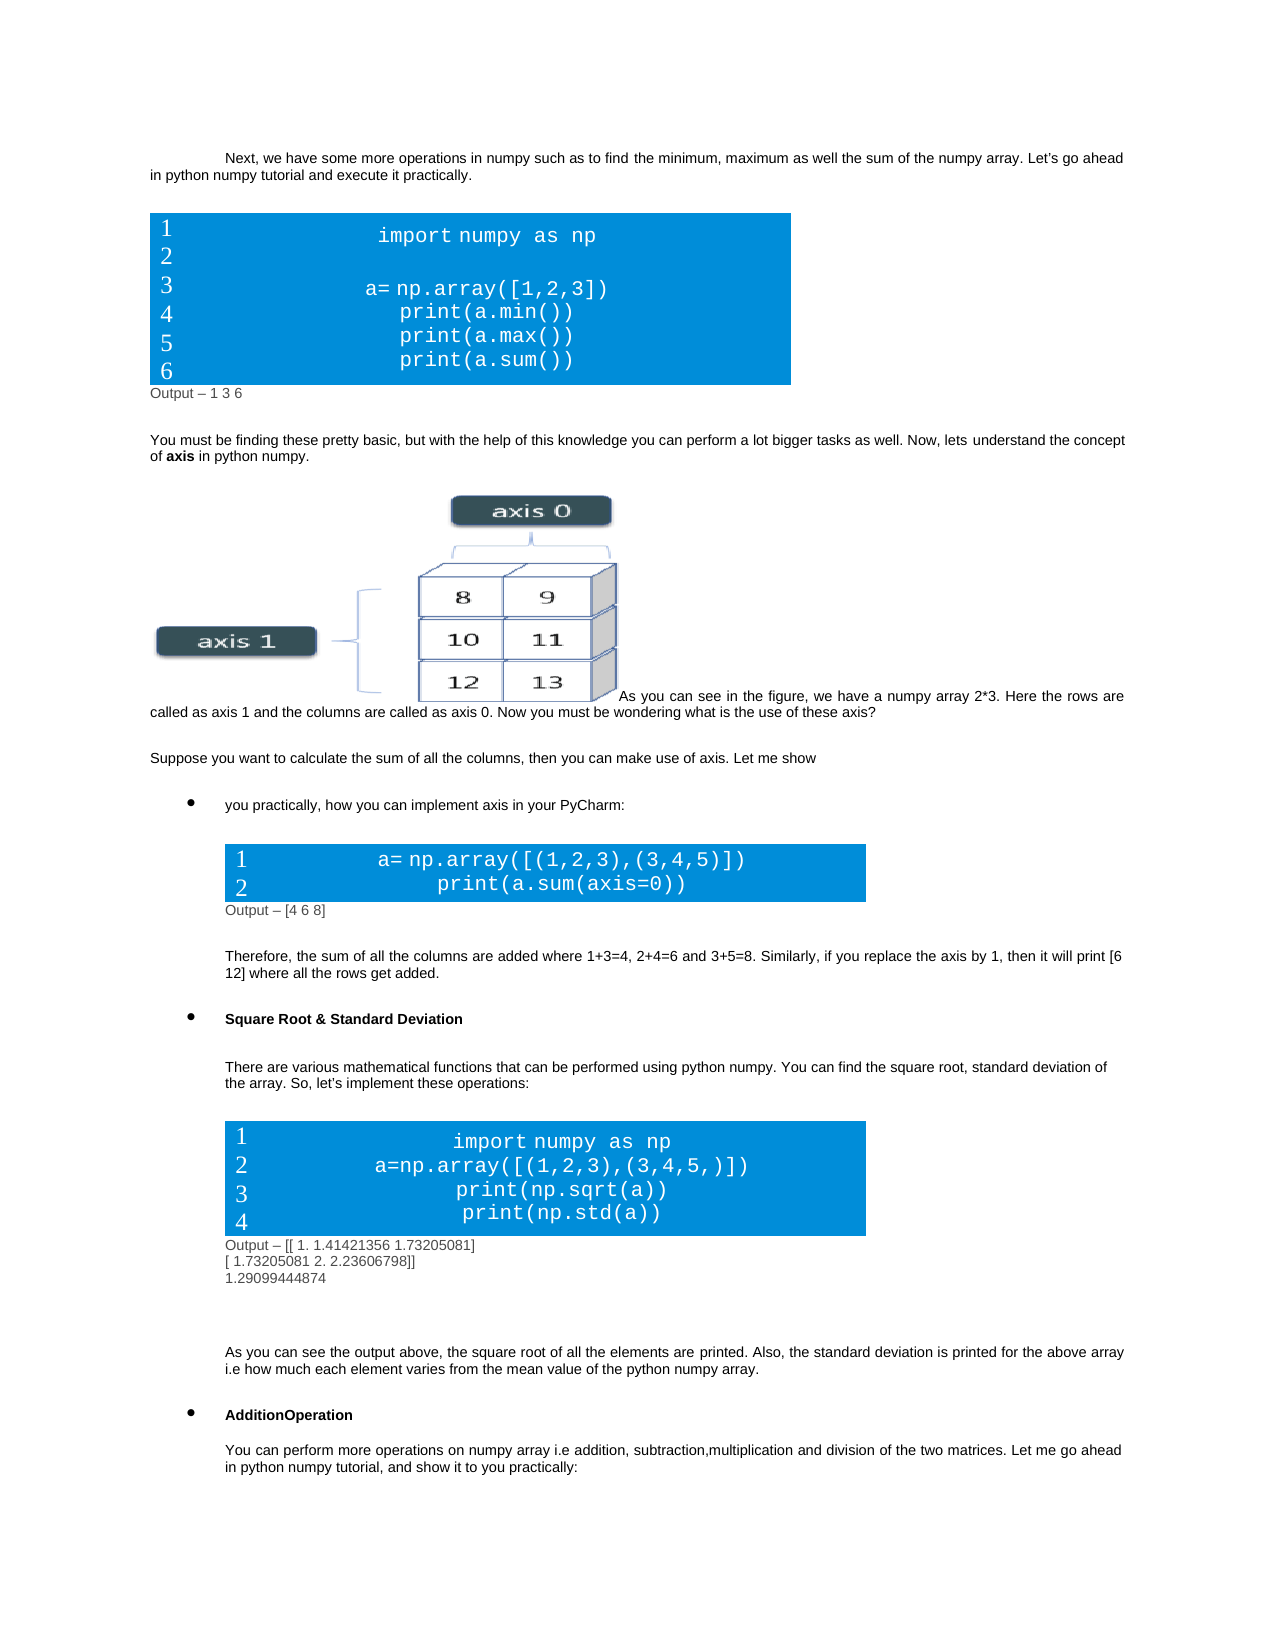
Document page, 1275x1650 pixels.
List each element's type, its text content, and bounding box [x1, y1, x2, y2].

table_header 1 2 3 4 [225, 1121, 258, 1236]
text Output – [4 6 8] [225, 902, 1125, 918]
table_header 1 2 [225, 844, 258, 902]
text Output – 1 3 6 [150, 385, 1125, 402]
text There are various mathematical functions that can be performed using python numpy. You can find the square root, standard deviation of the array. So, let’s implement these operations: [225, 1058, 1125, 1092]
text Therefore, the sum of all the columns are added where 1+3=4, 2+4=6 and 3+5=8. Similarly, if you replace the axis by 1, then it will print [6 12] where all the rows get added. [225, 948, 1125, 981]
list you practically, how you can implement axis in your PyCharm: [187, 796, 1125, 815]
list AdditionOperation You can perform more operations on numpy array i.e addition, subtraction,multiplication and division of the two matrices. Let me go ahead in python numpy tutorial, and show it to you practically: [187, 1406, 1125, 1476]
table_header a= np.array([(1,2,3),(3,4,5)]) print(a.sum(axis=0)) [258, 844, 866, 902]
table_header import numpy as np a=np.array([(1,2,3),(3,4,5,)]) print(np.sqrt(a)) print(np.std(a)) [258, 1121, 866, 1236]
text Suppose you want to calculate the sum of all the columns, then you can make use of axis. Let me show [150, 750, 1125, 767]
text As you can see the output above, the square root of all the elements are printed. Also, the standard deviation is printed for the above array i.e how much each element varies from the mean value of the python numpy array. [225, 1344, 1125, 1377]
text Next, we have some more operations in numpy such as to find the minimum, maximum as well the sum of the numpy array. Let’s go ahead in python numpy tutorial and execute it practically. [150, 150, 1125, 183]
table_header import numpy as np a= np.array([1,2,3]) print(a.min()) print(a.max()) print(a.sum()) [183, 213, 791, 385]
table_header 1 2 3 4 5 6 [150, 213, 183, 385]
text You must be finding these pretty basic, but with the help of this knowledge you can perform a lot bigger tasks as well. Now, lets understand the concept of axis in python numpy. [150, 431, 1125, 465]
picture [150, 493, 619, 702]
list Square Root & Standard Deviation [187, 1010, 1125, 1029]
text Output – [[ 1. 1.41421356 1.73205081] [ 1.73205081 2. 2.23606798]] 1.29099444874 [225, 1236, 1125, 1314]
